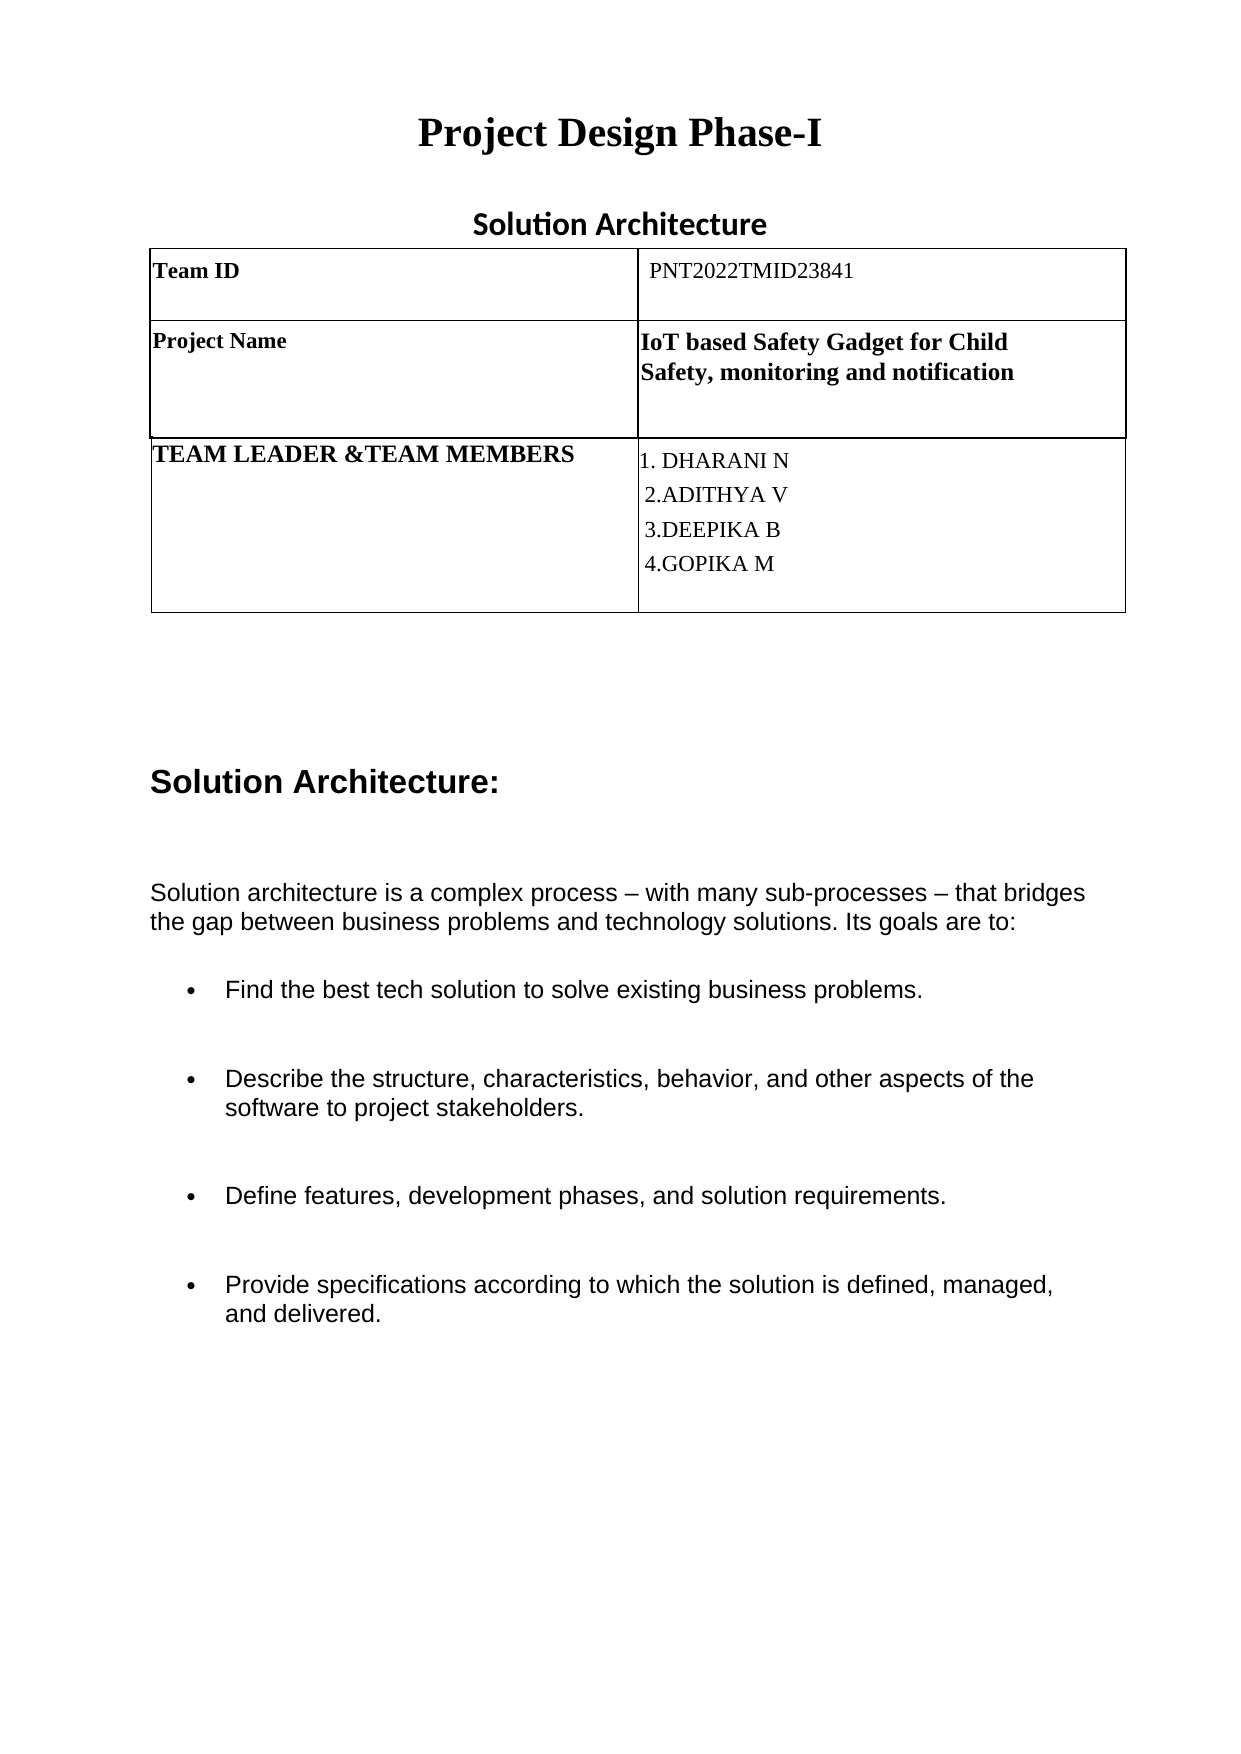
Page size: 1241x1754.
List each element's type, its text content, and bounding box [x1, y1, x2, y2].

table_header Team ID [151, 249, 637, 320]
table_cell TEAM LEADER &TEAM MEMBERS [152, 439, 638, 612]
list Provide specifications according to which the solution is defined, managed, and delivered. [187, 1270, 1090, 1327]
text Solution Architecture [150, 203, 1090, 244]
list Describe the structure, characteristics, behavior, and other aspects of the software to project stakeholders. [187, 1064, 1090, 1121]
text Solution Architecture: [150, 762, 1090, 801]
list Find the best tech solution to solve existing business problems. [187, 975, 1090, 1004]
table_cell Project Name [151, 321, 637, 437]
table_header PNT2022TMID23841 [639, 249, 1125, 320]
table_cell 1. DHARANI N 2.ADITHYA V 3.DEEPIKA B 4.GOPIKA M [639, 439, 1125, 612]
text Project Design Phase-I [150, 108, 1090, 156]
list Define features, development phases, and solution requirements. [187, 1181, 1090, 1210]
table_cell IoT based Safety Gadget for Child Safety, monitoring and notification [639, 321, 1125, 437]
text Solution architecture is a complex process – with many sub-processes – that bridges the gap between business problems and technology solutions. Its goals are to: [150, 878, 1090, 936]
